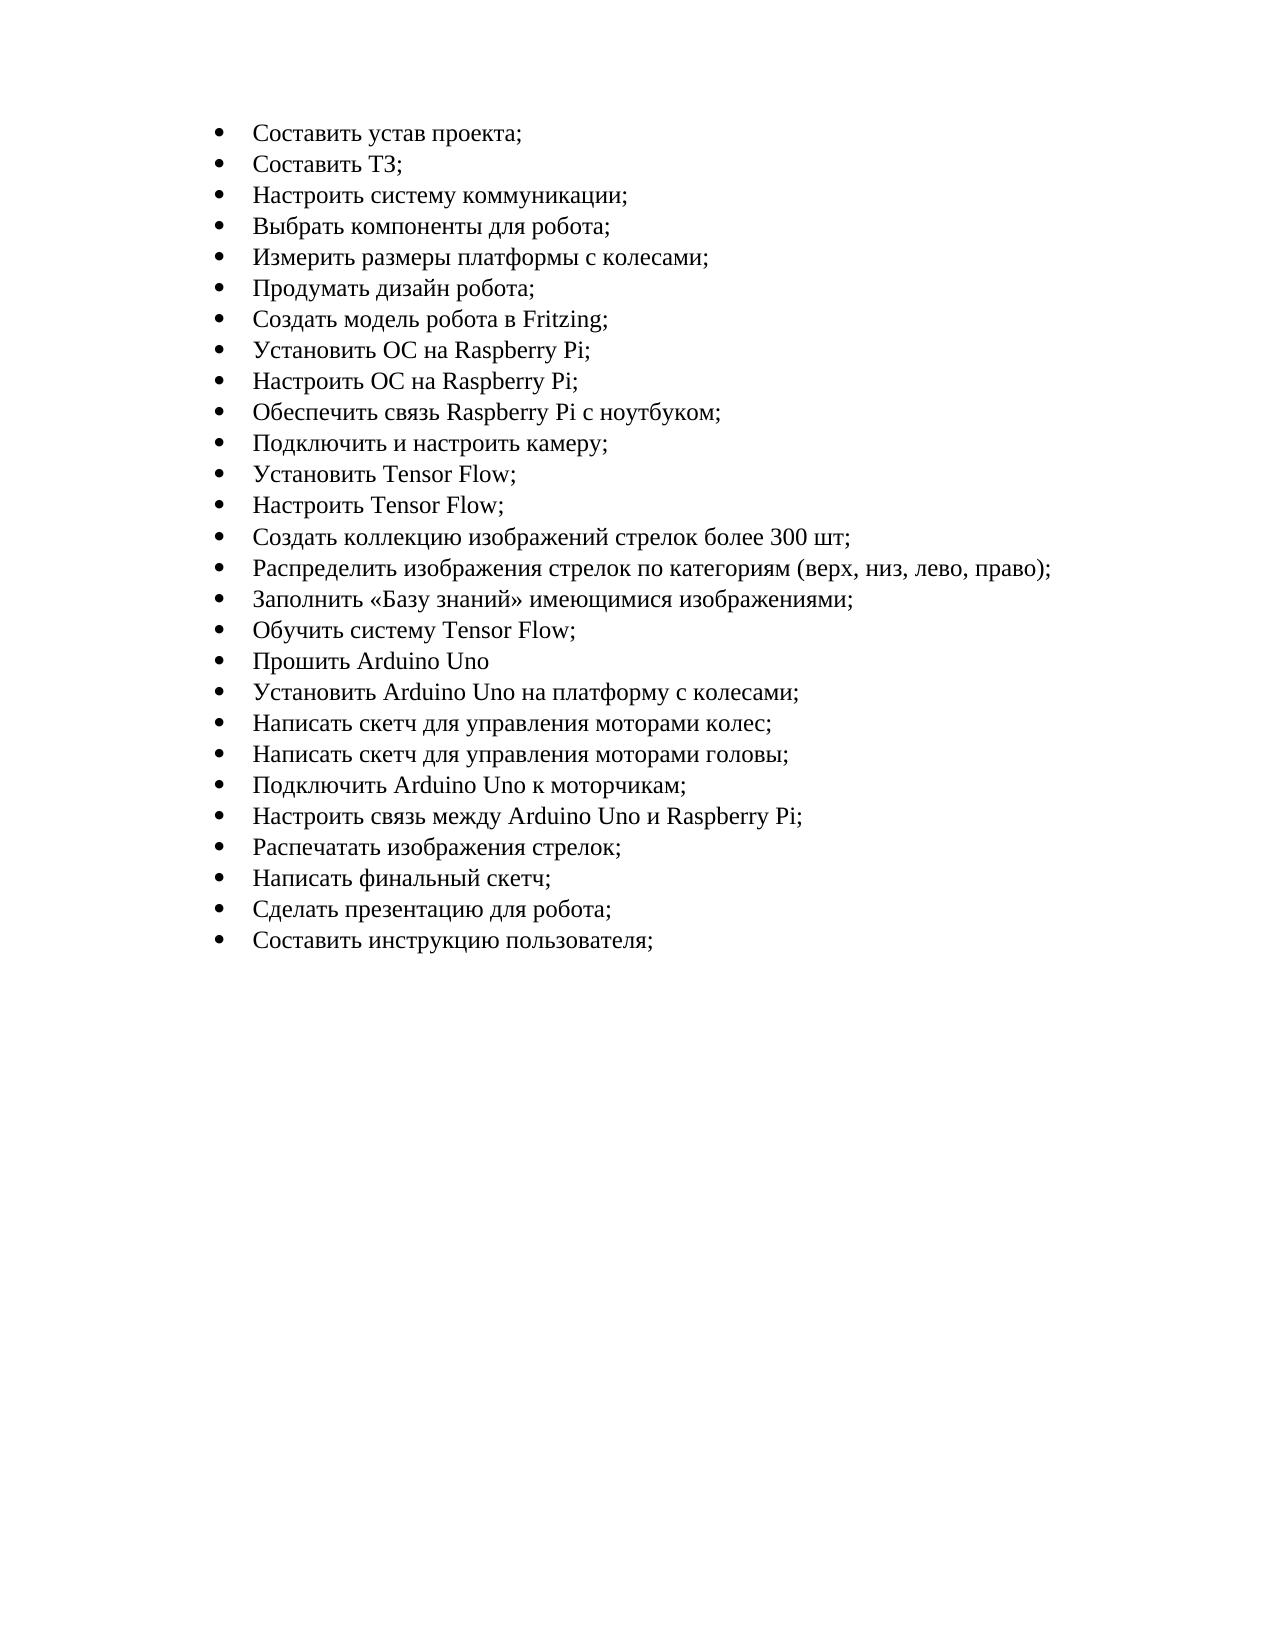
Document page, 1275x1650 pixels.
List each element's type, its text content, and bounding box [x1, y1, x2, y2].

list Составить ТЗ; [215, 149, 1186, 178]
list Сделать презентацию для робота; [215, 894, 1186, 923]
list Составить инструкцию пользователя; [215, 925, 1186, 954]
list Установить Arduino Uno на платформу с колесами; [215, 677, 1186, 706]
list Настроить ОС на Raspberry Pi; [215, 366, 1186, 395]
list Настроить Tensor Flow; [215, 491, 1186, 519]
list Распечатать изображения стрелок; [215, 832, 1186, 861]
list Составить устав проекта; [215, 118, 1186, 147]
list Выбрать компоненты для робота; [215, 211, 1186, 240]
list Подключить Arduino Uno к моторчикам; [215, 770, 1186, 799]
list Написать финальный скетч; [215, 863, 1186, 892]
list Установить ОС на Raspberry Pi; [215, 335, 1186, 364]
list Заполнить «Базу знаний» имеющимися изображениями; [215, 584, 1186, 612]
list Обучить систему Tensor Flow; [215, 615, 1186, 643]
list Прошить Arduino Uno [215, 646, 1186, 674]
list Создать модель робота в Fritzing; [215, 304, 1186, 333]
list Настроить систему коммуникации; [215, 180, 1186, 209]
list Продумать дизайн робота; [215, 273, 1186, 302]
list Измерить размеры платформы с колесами; [215, 242, 1186, 271]
list Настроить связь между Arduino Uno и Raspberry Pi; [215, 801, 1186, 830]
list Создать коллекцию изображений стрелок более 300 шт; [215, 522, 1186, 550]
list Подключить и настроить камеру; [215, 428, 1186, 457]
list Обеспечить связь Raspberry Pi с ноутбуком; [215, 397, 1186, 426]
list Установить Tensor Flow; [215, 459, 1186, 488]
list Написать скетч для управления моторами головы; [215, 739, 1186, 768]
list Написать скетч для управления моторами колес; [215, 708, 1186, 737]
list Распределить изображения стрелок по категориям (верх, низ, лево, право); [215, 553, 1186, 581]
